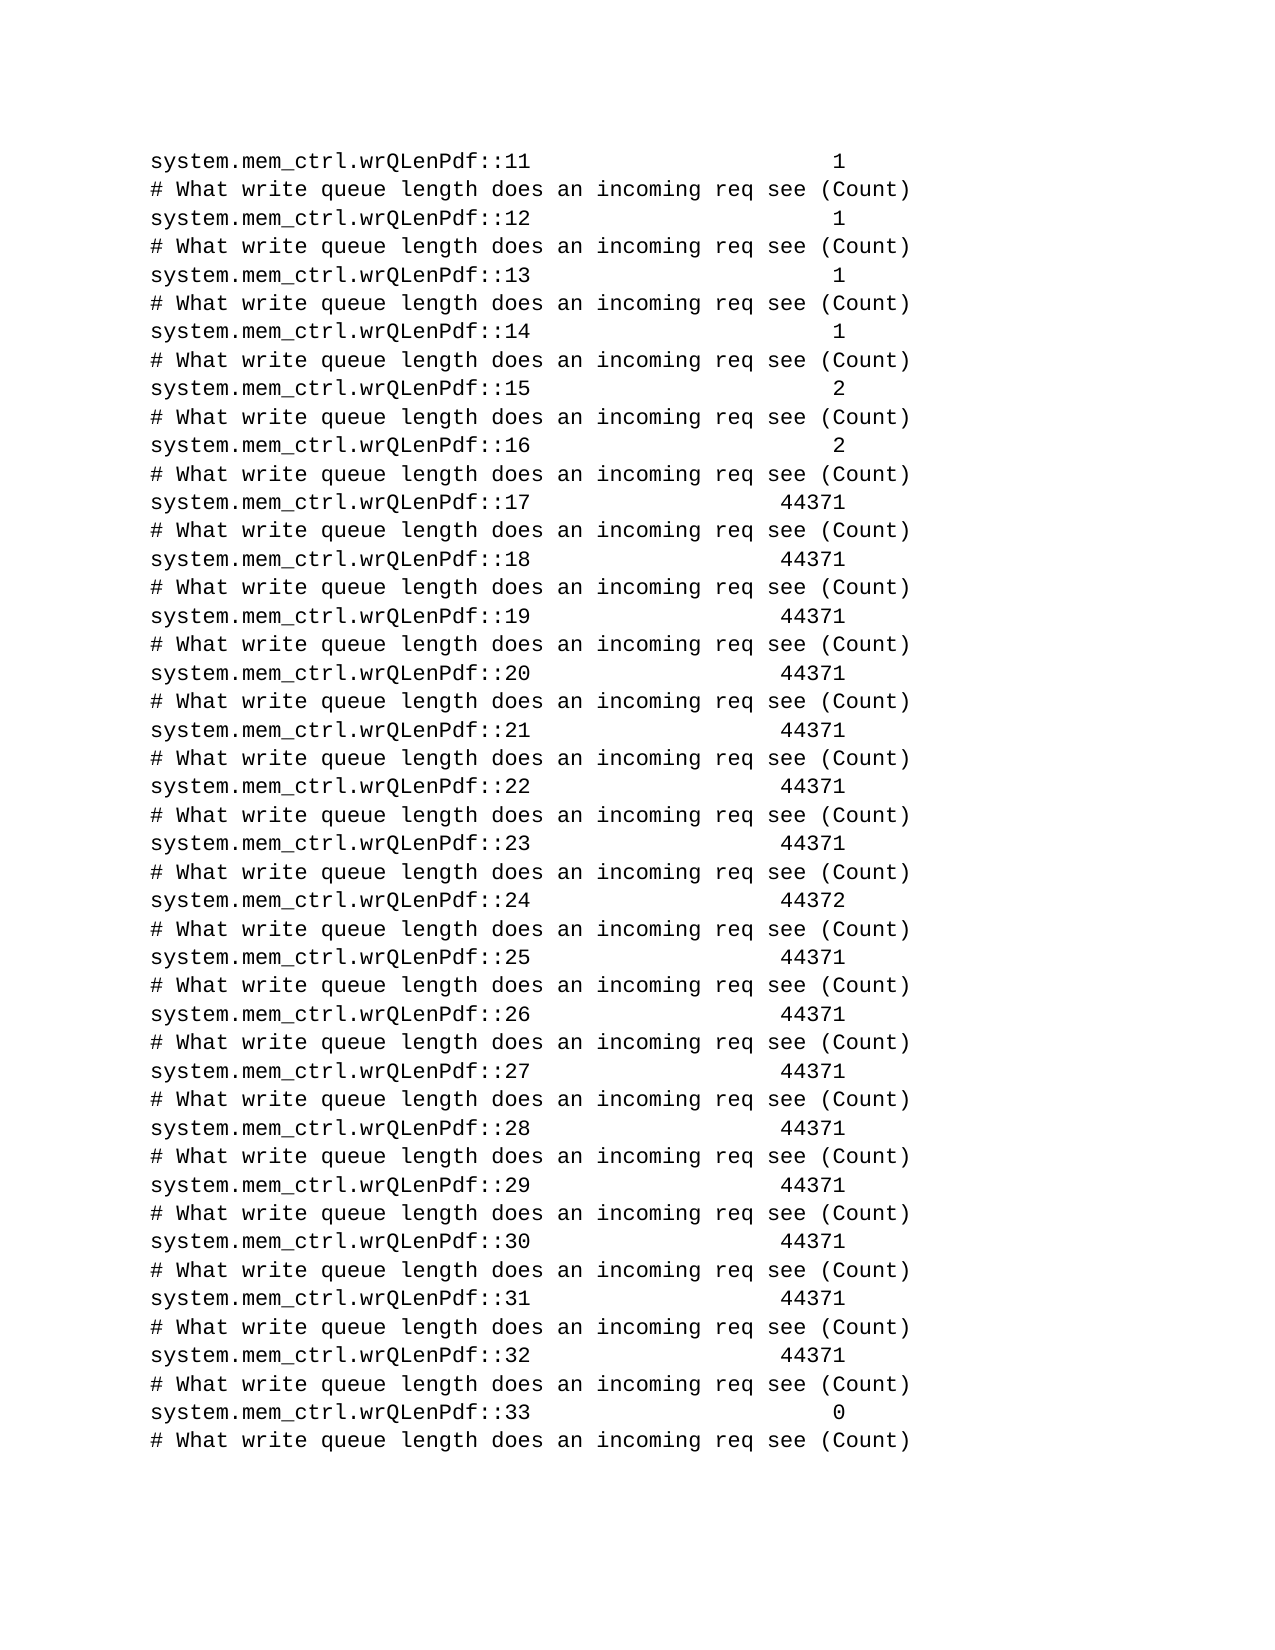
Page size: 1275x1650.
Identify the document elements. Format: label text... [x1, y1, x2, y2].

text system.mem_ctrl.wrQLenPdf::25 44371 # What write queue length does an incoming req see (Count) [150, 946, 1125, 999]
text system.mem_ctrl.wrQLenPdf::15 2 # What write queue length does an incoming req see (Count) [150, 377, 1125, 431]
text system.mem_ctrl.wrQLenPdf::20 44371 # What write queue length does an incoming req see (Count) [150, 662, 1125, 715]
text system.mem_ctrl.wrQLenPdf::27 44371 # What write queue length does an incoming req see (Count) [150, 1060, 1125, 1113]
text system.mem_ctrl.wrQLenPdf::19 44371 # What write queue length does an incoming req see (Count) [150, 605, 1125, 658]
text system.mem_ctrl.wrQLenPdf::32 44371 # What write queue length does an incoming req see (Count) [150, 1344, 1125, 1398]
text system.mem_ctrl.wrQLenPdf::12 1 # What write queue length does an incoming req see (Count) [150, 207, 1125, 260]
text system.mem_ctrl.wrQLenPdf::26 44371 # What write queue length does an incoming req see (Count) [150, 1003, 1125, 1056]
text system.mem_ctrl.wrQLenPdf::13 1 # What write queue length does an incoming req see (Count) [150, 264, 1125, 317]
text system.mem_ctrl.wrQLenPdf::33 0 # What write queue length does an incoming req see (Count) [150, 1401, 1125, 1454]
text system.mem_ctrl.wrQLenPdf::30 44371 # What write queue length does an incoming req see (Count) [150, 1231, 1125, 1284]
text system.mem_ctrl.wrQLenPdf::23 44371 # What write queue length does an incoming req see (Count) [150, 832, 1125, 886]
text system.mem_ctrl.wrQLenPdf::29 44371 # What write queue length does an incoming req see (Count) [150, 1174, 1125, 1227]
text system.mem_ctrl.wrQLenPdf::21 44371 # What write queue length does an incoming req see (Count) [150, 719, 1125, 772]
text system.mem_ctrl.wrQLenPdf::28 44371 # What write queue length does an incoming req see (Count) [150, 1117, 1125, 1170]
text system.mem_ctrl.wrQLenPdf::31 44371 # What write queue length does an incoming req see (Count) [150, 1287, 1125, 1341]
text system.mem_ctrl.wrQLenPdf::16 2 # What write queue length does an incoming req see (Count) [150, 434, 1125, 488]
text system.mem_ctrl.wrQLenPdf::18 44371 # What write queue length does an incoming req see (Count) [150, 548, 1125, 601]
text system.mem_ctrl.wrQLenPdf::11 1 # What write queue length does an incoming req see (Count) [150, 150, 1125, 203]
text system.mem_ctrl.wrQLenPdf::14 1 # What write queue length does an incoming req see (Count) [150, 321, 1125, 374]
text system.mem_ctrl.wrQLenPdf::17 44371 # What write queue length does an incoming req see (Count) [150, 491, 1125, 544]
text system.mem_ctrl.wrQLenPdf::24 44372 # What write queue length does an incoming req see (Count) [150, 889, 1125, 943]
text system.mem_ctrl.wrQLenPdf::22 44371 # What write queue length does an incoming req see (Count) [150, 776, 1125, 829]
